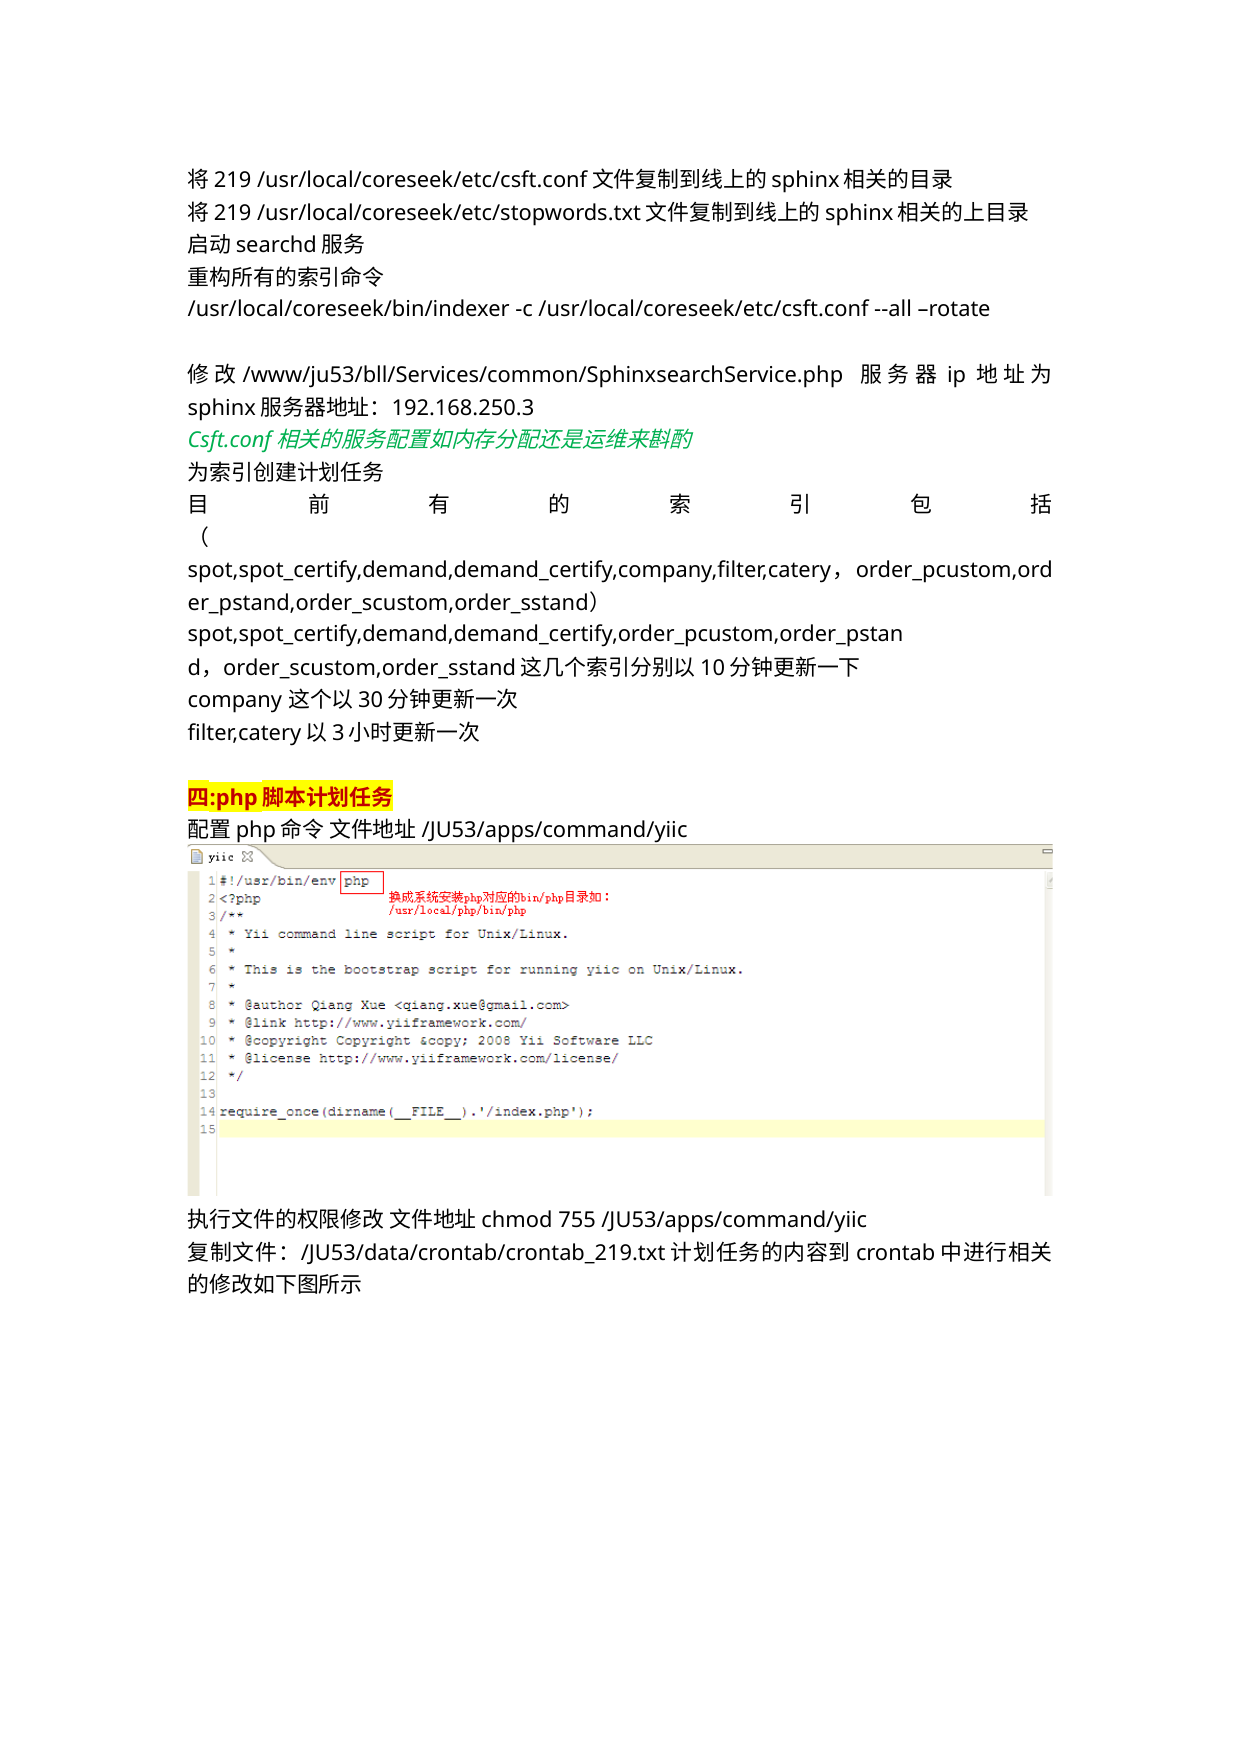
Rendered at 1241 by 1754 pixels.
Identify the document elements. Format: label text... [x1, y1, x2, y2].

text 执行文件的权限修改 文件地址chmod 755 /JU53/apps/command/yiic [187, 1202, 1053, 1234]
text spot,spot_certify,demand,demand_certify,order_pcustom,order_pstand，order_scustom,order_sstand这几个索引分别以10分钟更新一下 [187, 617, 1053, 682]
text 配置php命令 文件地址 /JU53/apps/command/yiic [187, 812, 1053, 844]
text Csft.conf相关的服务配置如内存分配还是运维来斟酌 [187, 422, 1053, 454]
text 修改/www/ju53/bll/Services/common/SphinxsearchService.php 服务器ip地址为sphinx服务器地址：192.168.250.3 [187, 357, 1053, 422]
text 将219 /usr/local/coreseek/etc/stopwords.txt文件复制到线上的sphinx相关的上目录 [187, 194, 1053, 227]
text 复制文件：/JU53/data/crontab/crontab_219.txt计划任务的内容到crontab中进行相关的修改如下图所示 [187, 1234, 1053, 1299]
text 将219 /usr/local/coreseek/etc/csft.conf文件复制到线上的sphinx相关的目录 [187, 162, 1053, 194]
text 四:php脚本计划任务 [187, 779, 1053, 812]
picture [187, 844, 1053, 1196]
text 目前有的索引包括（spot,spot_certify,demand,demand_certify,company,filter,catery，order_pcustom,order_pstand,order_scustom,order_sstand） [187, 487, 1053, 617]
text 启动searchd服务 [187, 227, 1053, 259]
text 重构所有的索引命令 [187, 259, 1053, 292]
text 为索引创建计划任务 [187, 454, 1053, 487]
text company 这个以30分钟更新一次 [187, 682, 1053, 714]
text /usr/local/coreseek/bin/indexer -c /usr/local/coreseek/etc/csft.conf --all –rotate [187, 292, 1053, 324]
text filter,catery以3小时更新一次 [187, 714, 1053, 747]
